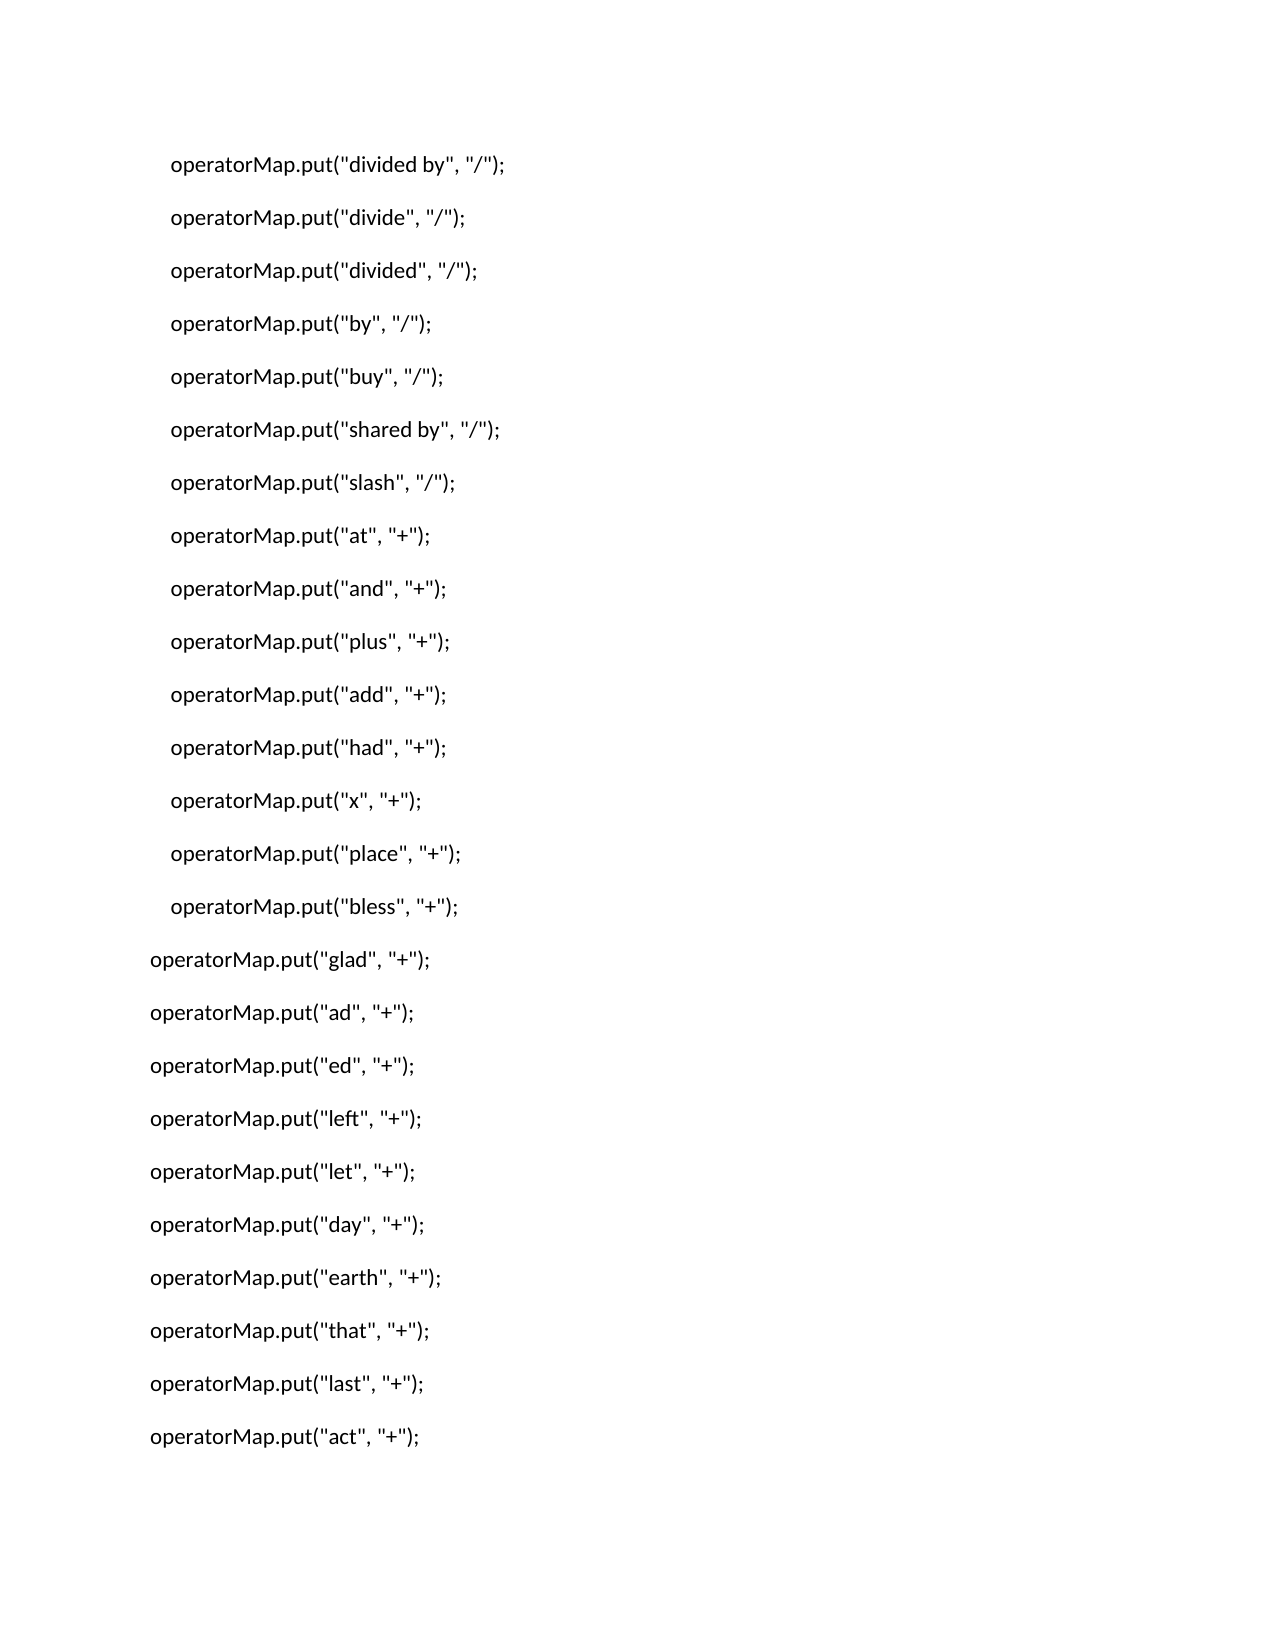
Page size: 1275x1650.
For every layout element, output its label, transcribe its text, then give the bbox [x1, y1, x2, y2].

text operatorMap.put("at", "+"); [150, 521, 1125, 549]
text operatorMap.put("ad", "+"); [150, 998, 1125, 1026]
text operatorMap.put("buy", "/"); [150, 362, 1125, 390]
text operatorMap.put("let", "+"); [150, 1157, 1125, 1185]
text operatorMap.put("left", "+"); [150, 1104, 1125, 1132]
text operatorMap.put("slash", "/"); [150, 468, 1125, 496]
text operatorMap.put("divided by", "/"); [150, 150, 1125, 178]
text operatorMap.put("bless", "+"); [150, 892, 1125, 920]
text operatorMap.put("ed", "+"); [150, 1051, 1125, 1079]
text operatorMap.put("day", "+"); [150, 1210, 1125, 1238]
text operatorMap.put("act", "+"); [150, 1422, 1125, 1451]
text operatorMap.put("shared by", "/"); [150, 415, 1125, 443]
text operatorMap.put("divide", "/"); [150, 203, 1125, 231]
text operatorMap.put("had", "+"); [150, 733, 1125, 761]
text operatorMap.put("plus", "+"); [150, 627, 1125, 655]
text operatorMap.put("that", "+"); [150, 1316, 1125, 1344]
text operatorMap.put("place", "+"); [150, 839, 1125, 867]
text operatorMap.put("by", "/"); [150, 309, 1125, 337]
text operatorMap.put("and", "+"); [150, 574, 1125, 602]
text operatorMap.put("last", "+"); [150, 1369, 1125, 1397]
text operatorMap.put("divided", "/"); [150, 256, 1125, 284]
text operatorMap.put("add", "+"); [150, 680, 1125, 708]
text operatorMap.put("earth", "+"); [150, 1263, 1125, 1291]
text operatorMap.put("glad", "+"); [150, 945, 1125, 973]
text operatorMap.put("x", "+"); [150, 786, 1125, 814]
